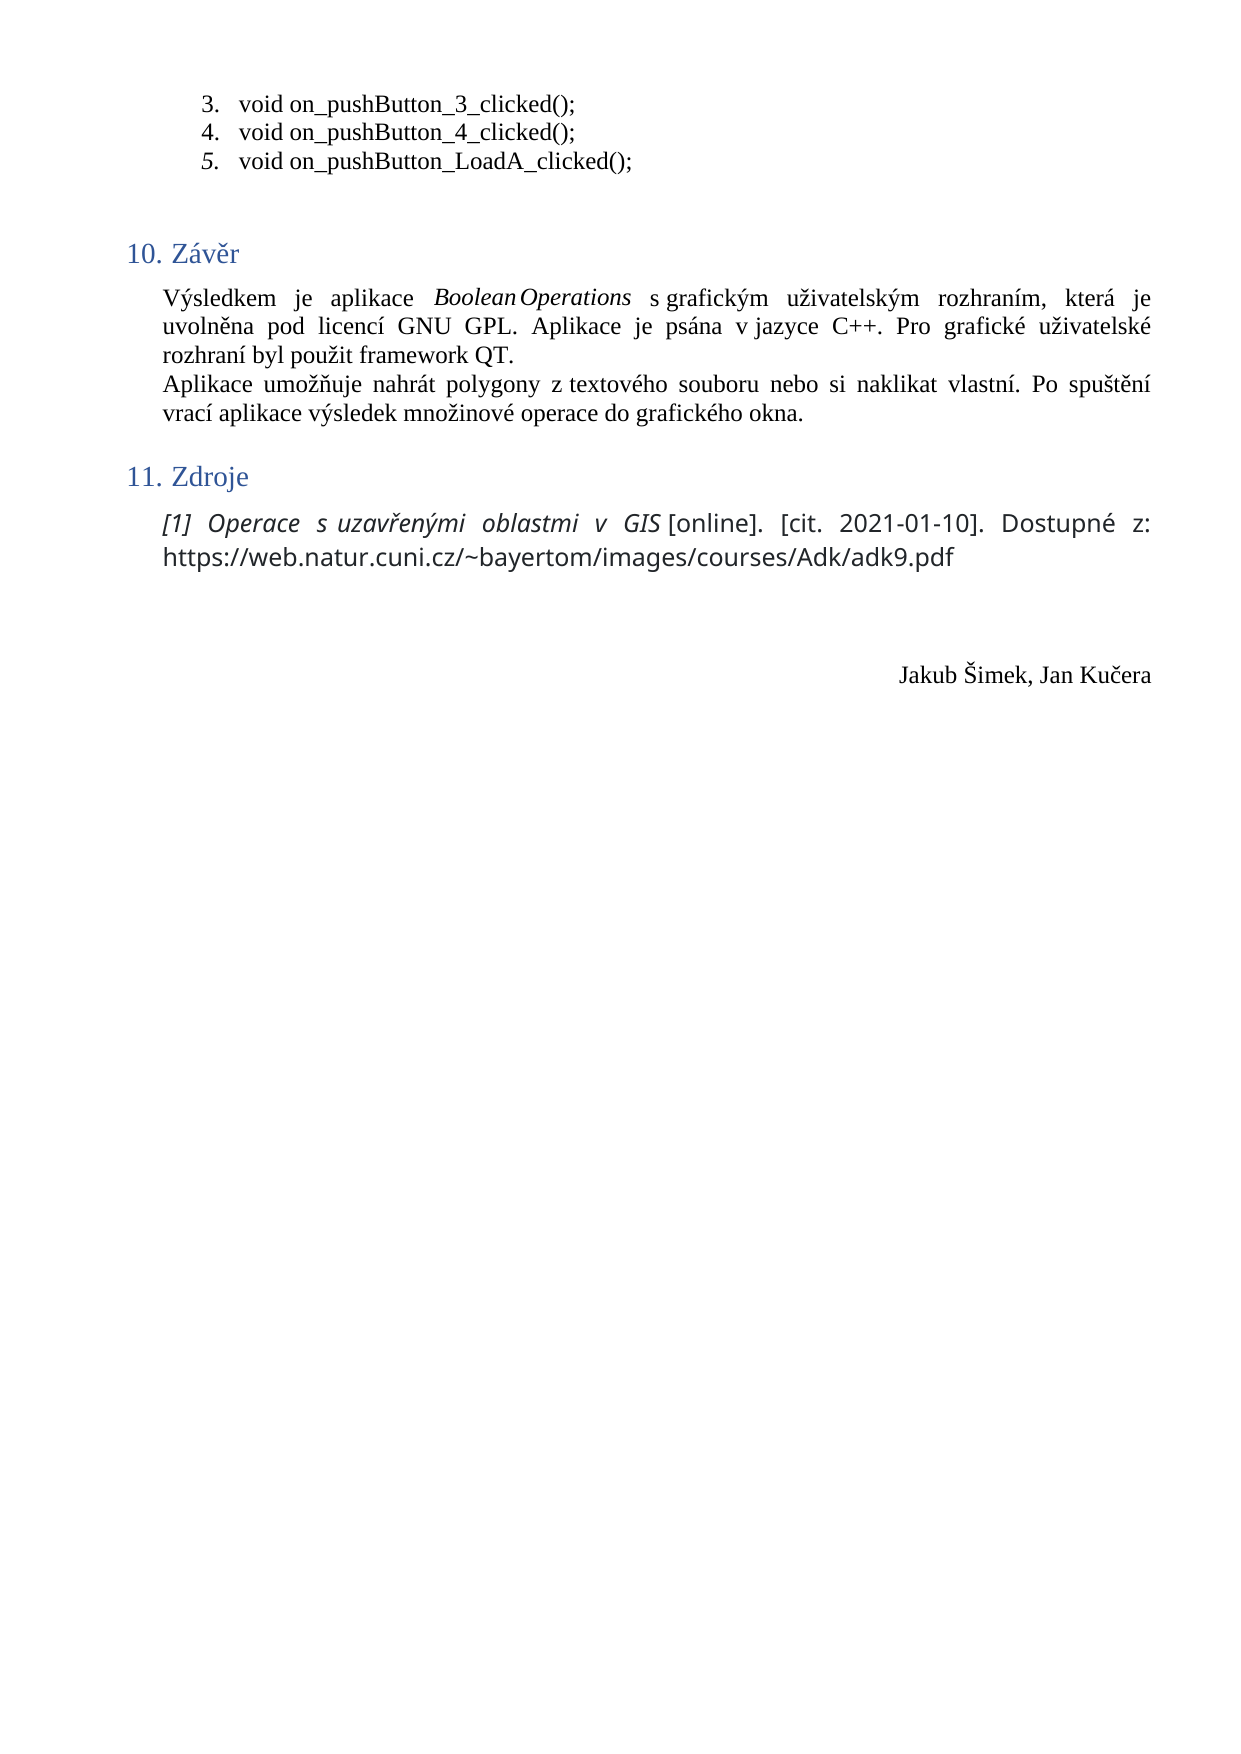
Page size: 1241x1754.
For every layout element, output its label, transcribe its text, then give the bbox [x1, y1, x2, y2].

text Aplikace umožňuje nahrát polygony z textového souboru nebo si naklikat vlastní. Po spuštění vrací aplikace výsledek množinové operace do grafického okna. [162, 369, 1152, 426]
list void on_pushButton_LoadA_clicked(); [201, 146, 1152, 175]
text Výsledkem je aplikace s grafickým uživatelským rozhraním, která je uvolněna pod licencí GNU GPL. Aplikace je psána v jazyce C++. Pro grafické uživatelské rozhraní byl použit framework QT. [162, 283, 1152, 369]
list void on_pushButton_4_clicked(); [201, 117, 1152, 146]
text Jakub Šimek, Jan Kučera [89, 660, 1152, 688]
text [1] Operace s uzavřenými oblastmi v GIS [online]. [cit. 2021-01-10]. Dostupné z: https://web.natur.cuni.cz/~bayertom/images/courses/Adk/adk9.pdf [954, 505, 1152, 573]
list void on_pushButton_3_clicked(); [201, 89, 1152, 117]
subtitle Zdroje [126, 459, 1152, 493]
subtitle Závěr [126, 237, 1152, 270]
